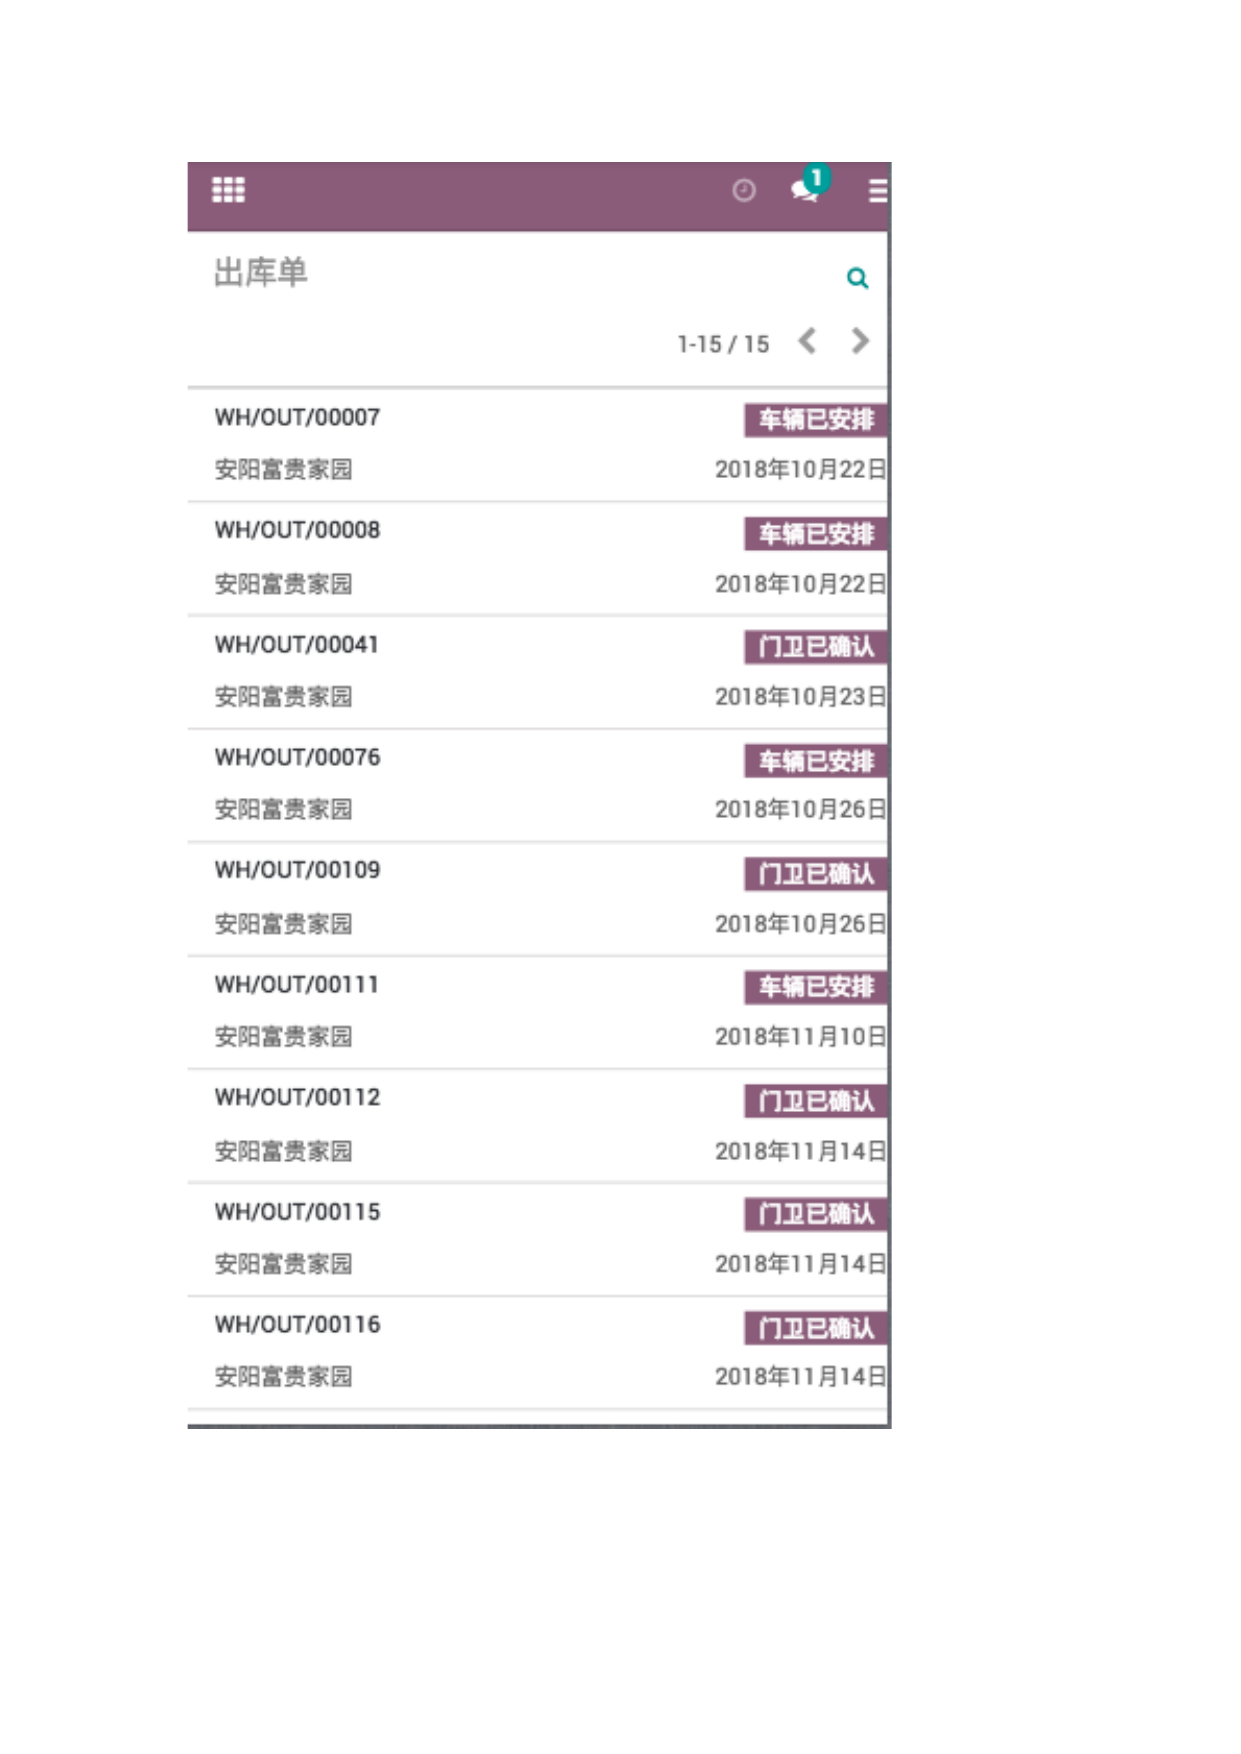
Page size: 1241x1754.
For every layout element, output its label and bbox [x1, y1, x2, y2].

picture [187, 162, 892, 1429]
